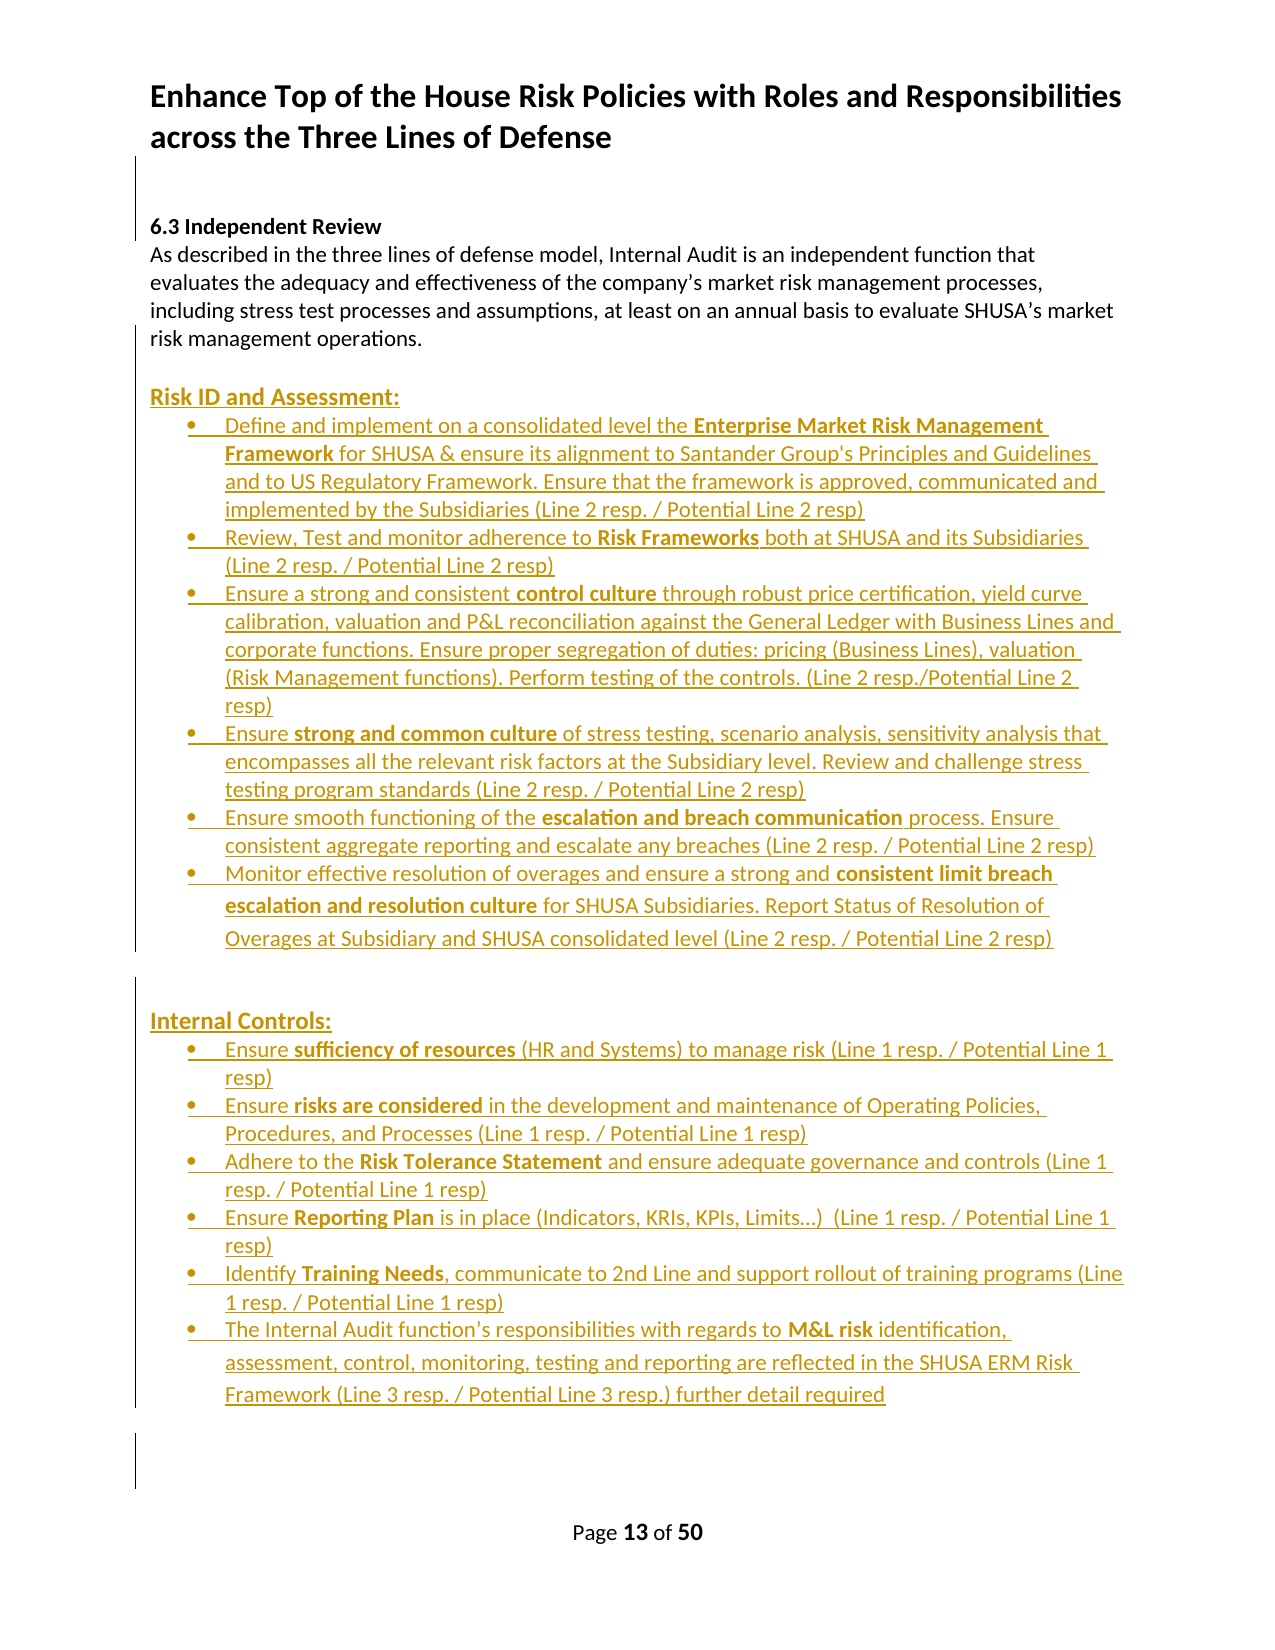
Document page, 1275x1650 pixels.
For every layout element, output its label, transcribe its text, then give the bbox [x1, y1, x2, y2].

text 6.3 Independent Review [150, 212, 1125, 241]
text As described in the three lines of defense model, Internal Audit is an independent function that evaluates the adequacy and effectiveness of the company’s market risk management processes, including stress test processes and assumptions, at least on an annual basis to evaluate SHUSA’s market risk management operations. [150, 241, 1125, 353]
